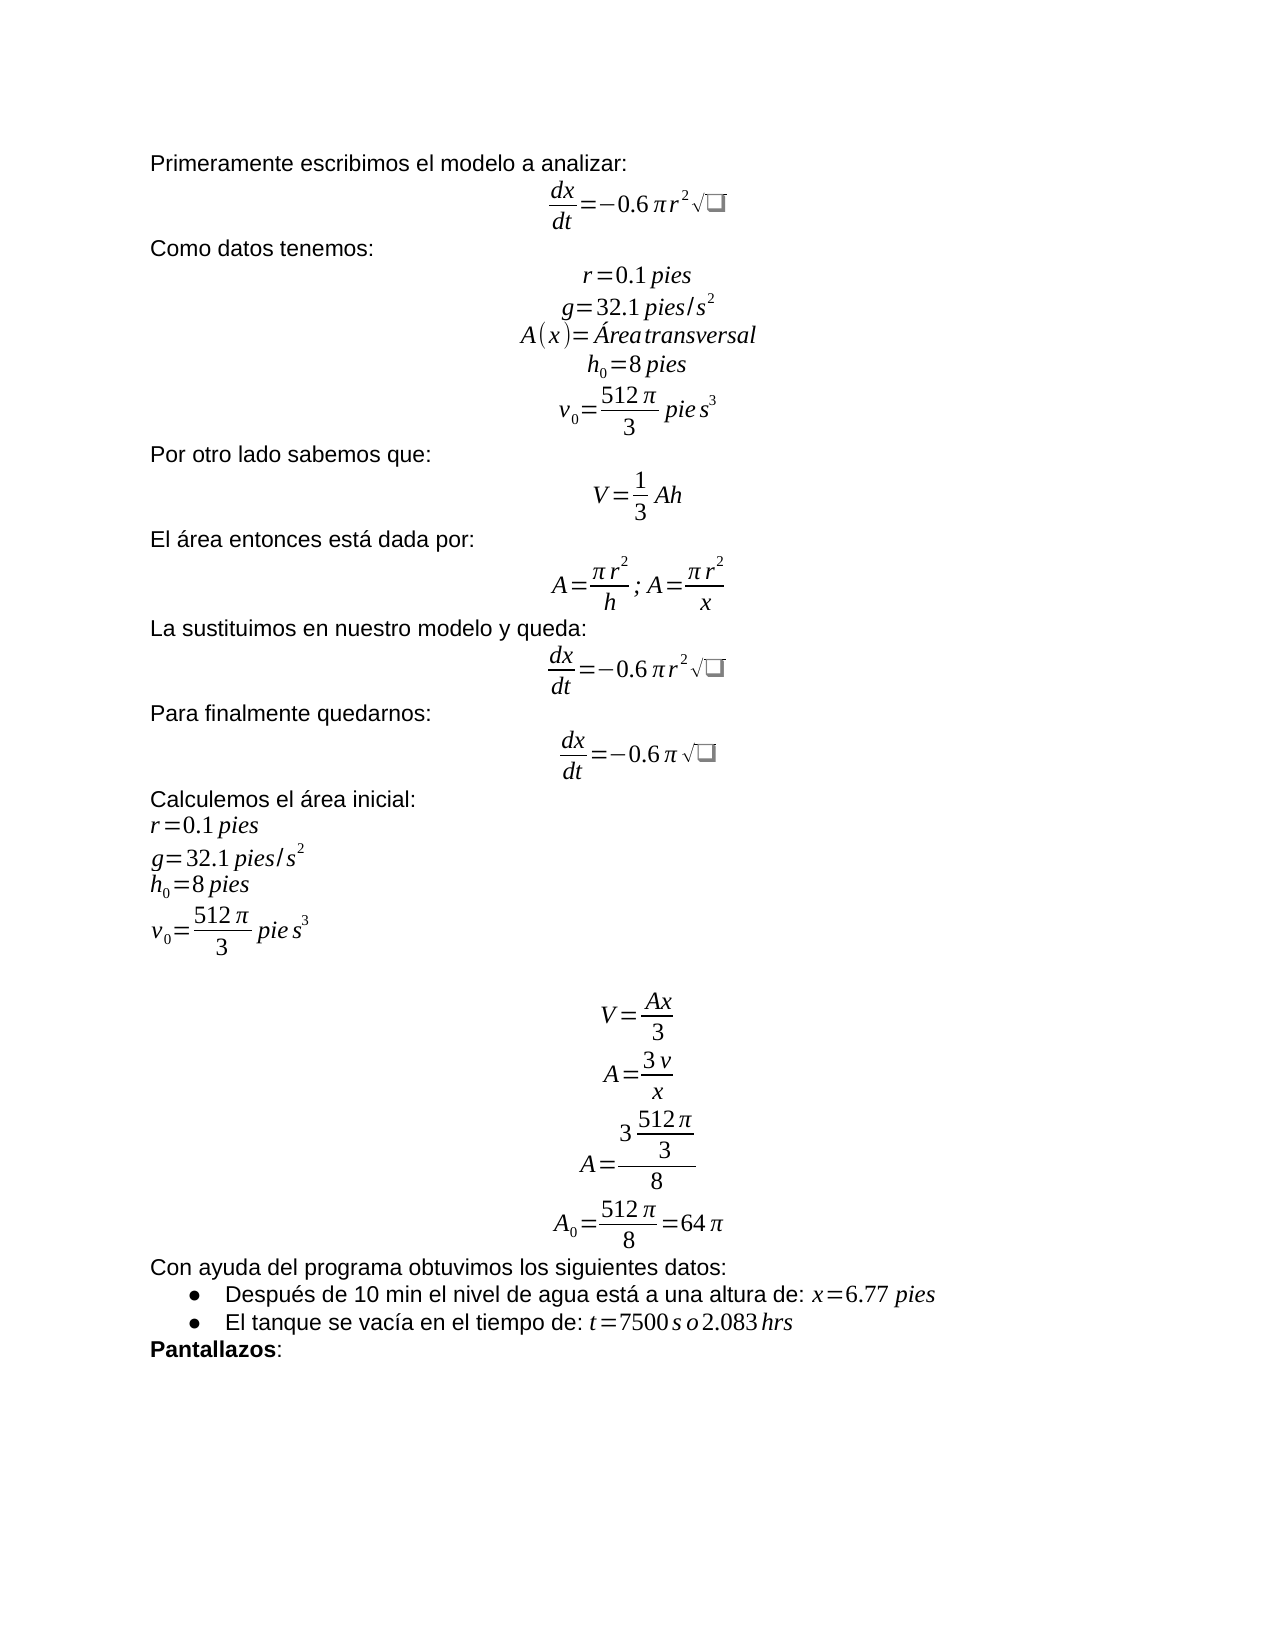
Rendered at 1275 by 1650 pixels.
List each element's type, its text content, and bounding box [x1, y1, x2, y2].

list El tanque se vacía en el tiempo de: [187, 1308, 1125, 1336]
text El área entonces está dada por: [150, 526, 1125, 552]
text Por otro lado sabemos que: [150, 441, 1125, 467]
text Pantallazos: [150, 1336, 1125, 1362]
list Después de 10 min el nivel de agua está a una altura de: [187, 1281, 1125, 1308]
text La sustituimos en nuestro modelo y queda: [150, 615, 1125, 641]
text Para finalmente quedarnos: [150, 700, 1125, 727]
text Calculemos el área inicial: [150, 786, 1125, 812]
text Con ayuda del programa obtuvimos los siguientes datos: [150, 1254, 1125, 1281]
text Como datos tenemos: [150, 235, 1125, 262]
text Primeramente escribimos el modelo a analizar: [150, 150, 1125, 176]
